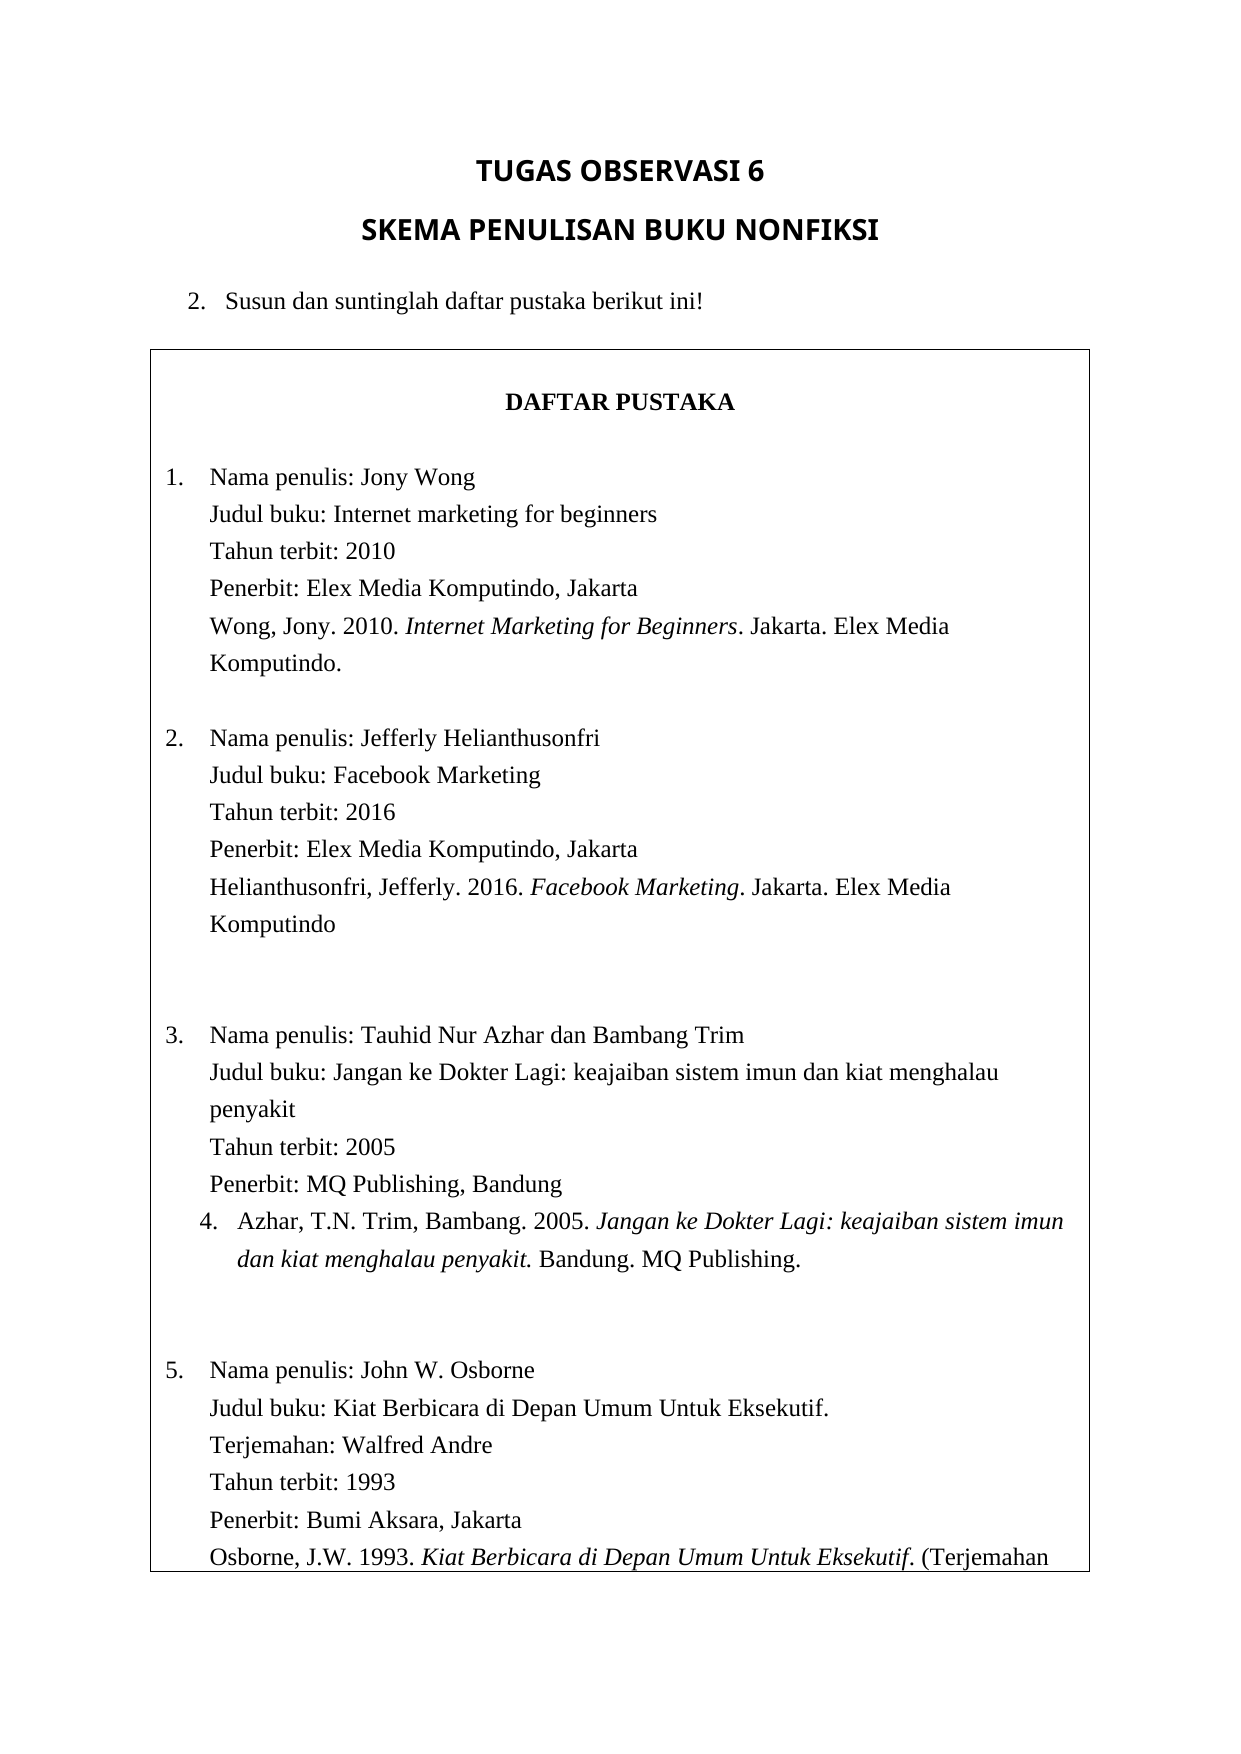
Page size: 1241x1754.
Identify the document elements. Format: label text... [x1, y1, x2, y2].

list Susun dan suntinglah daftar pustaka berikut ini! [187, 286, 1090, 315]
text TUGAS OBSERVASI 6 [150, 150, 1090, 190]
text SKEMA PENULISAN BUKU NONFIKSI [150, 209, 1090, 249]
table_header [151, 350, 1089, 1571]
